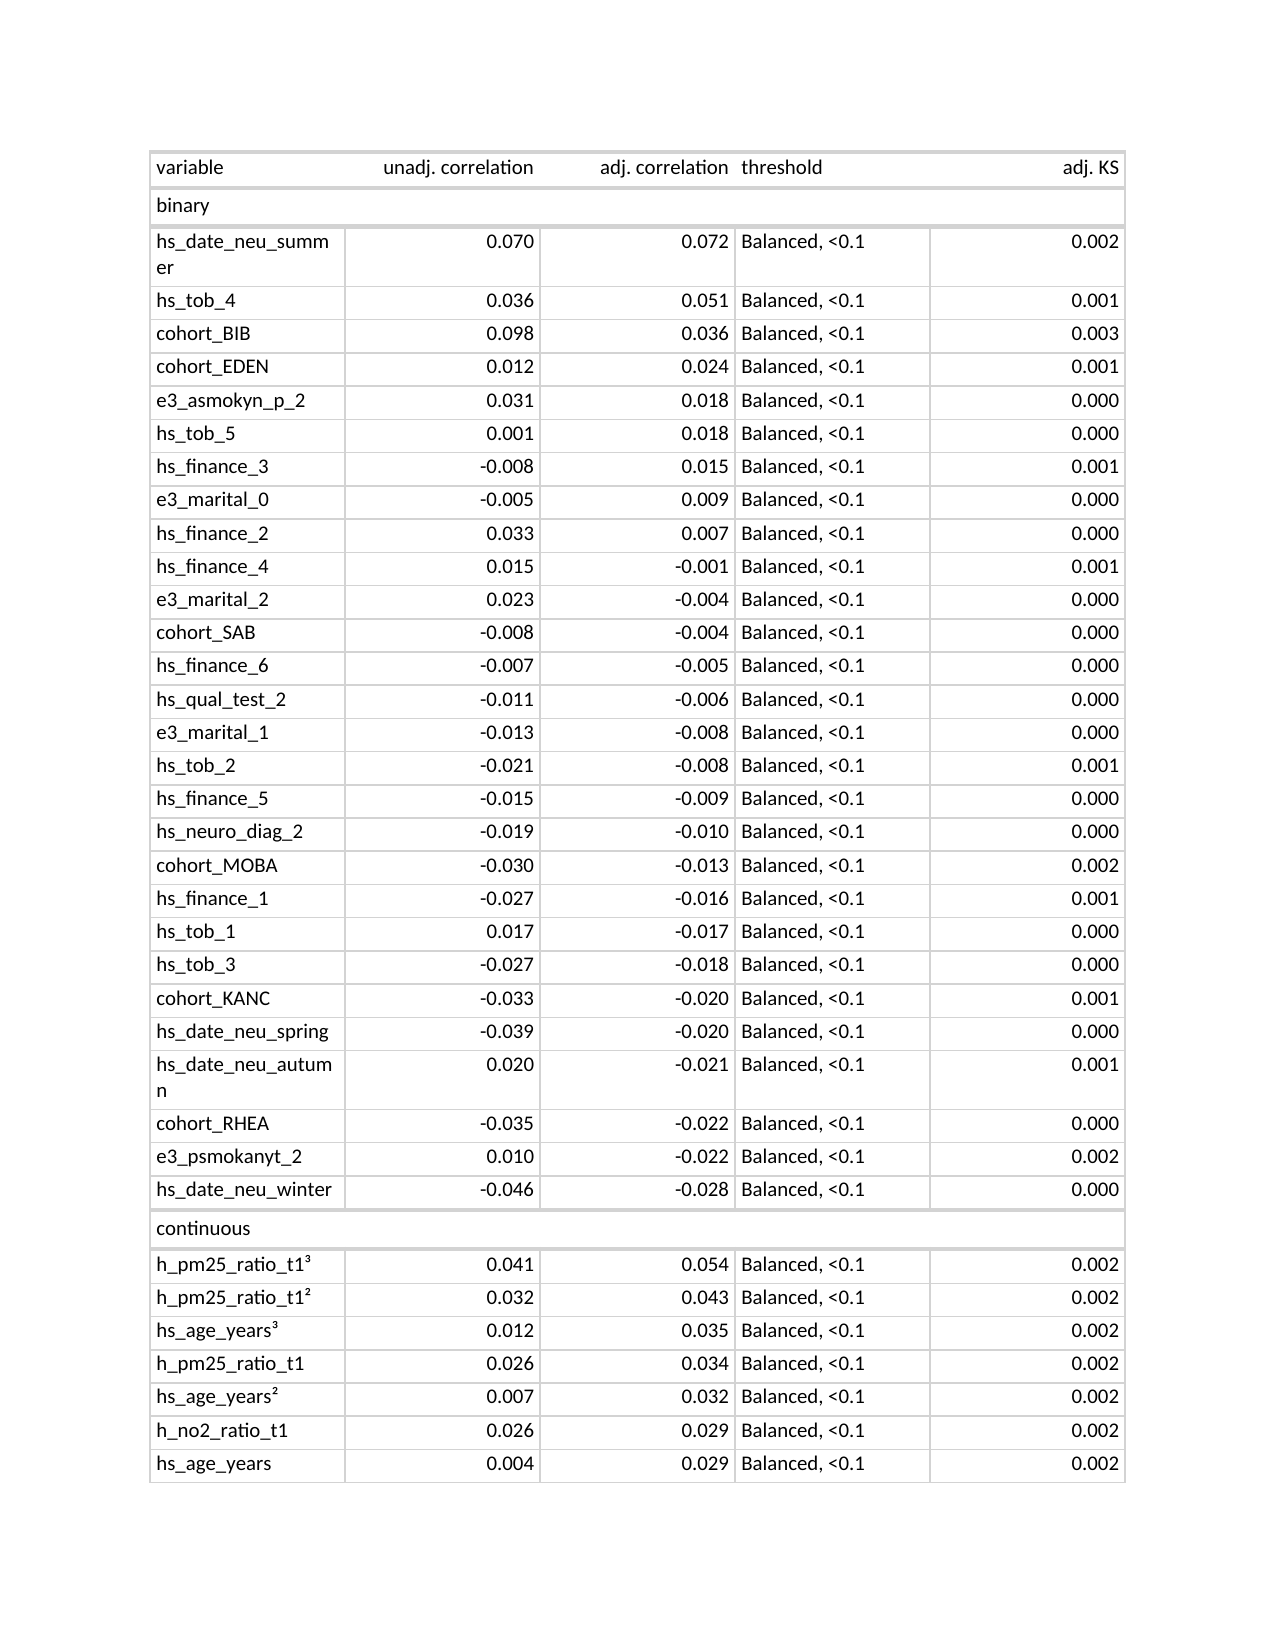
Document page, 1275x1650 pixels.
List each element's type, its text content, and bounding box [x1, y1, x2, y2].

table_cell binary [151, 190, 1124, 224]
table_cell 0.015 [346, 553, 539, 584]
table_cell Balanced, <0.1 [736, 387, 929, 418]
table_cell 0.002 [931, 1251, 1124, 1282]
table_cell hs_age_years³ [151, 1317, 344, 1349]
table_cell 0.002 [931, 229, 1124, 286]
table_cell 0.000 [931, 387, 1124, 418]
table_cell -0.004 [541, 620, 734, 651]
table_cell 0.000 [931, 918, 1124, 950]
table_cell 0.002 [931, 1384, 1124, 1415]
table_cell 0.032 [541, 1384, 734, 1415]
table_cell 0.001 [931, 354, 1124, 385]
table_cell Balanced, <0.1 [736, 1317, 929, 1349]
table_cell 0.000 [931, 420, 1124, 452]
table_cell 0.026 [346, 1417, 539, 1448]
table_cell -0.039 [346, 1018, 539, 1050]
table_cell 0.072 [541, 229, 734, 286]
table_cell 0.070 [346, 229, 539, 286]
table_cell hs_tob_5 [151, 420, 344, 452]
table_cell -0.027 [346, 952, 539, 983]
table_cell -0.027 [346, 885, 539, 917]
table_cell Balanced, <0.1 [736, 653, 929, 684]
table_cell h_no2_ratio_t1 [151, 1417, 344, 1448]
table_cell 0.002 [931, 852, 1124, 884]
table_cell 0.009 [541, 487, 734, 518]
table_cell -0.007 [346, 653, 539, 684]
table_cell cohort_SAB [151, 620, 344, 651]
table_cell hs_qual_test_2 [151, 686, 344, 717]
table_cell Balanced, <0.1 [736, 1018, 929, 1050]
table_cell 0.034 [541, 1351, 734, 1382]
table_cell 0.043 [541, 1284, 734, 1316]
table_cell -0.035 [346, 1110, 539, 1142]
table_cell -0.046 [346, 1177, 539, 1208]
table_cell 0.002 [931, 1284, 1124, 1316]
table_cell hs_date_neu_autumn [151, 1051, 344, 1108]
table_cell -0.001 [541, 553, 734, 584]
table_cell -0.008 [346, 620, 539, 651]
table_cell -0.005 [346, 487, 539, 518]
table_cell 0.051 [541, 287, 734, 319]
table_cell 0.007 [346, 1384, 539, 1415]
table_cell hs_date_neu_summer [151, 229, 344, 286]
table_cell Balanced, <0.1 [736, 453, 929, 485]
table_header variable [151, 154, 345, 186]
table_cell hs_neuro_diag_2 [151, 819, 344, 850]
table_cell Balanced, <0.1 [736, 1251, 929, 1282]
table_cell 0.002 [931, 1351, 1124, 1382]
table_cell e3_marital_0 [151, 487, 344, 518]
table_cell hs_finance_4 [151, 553, 344, 584]
table_cell 0.000 [931, 620, 1124, 651]
table_cell Balanced, <0.1 [736, 952, 929, 983]
table_cell cohort_MOBA [151, 852, 344, 884]
table_cell Balanced, <0.1 [736, 1051, 929, 1108]
table_cell 0.035 [541, 1317, 734, 1349]
table_cell 0.000 [931, 1177, 1124, 1208]
table_cell Balanced, <0.1 [736, 586, 929, 618]
table_cell -0.008 [541, 719, 734, 751]
table_cell 0.012 [346, 354, 539, 385]
table_cell hs_date_neu_winter [151, 1177, 344, 1208]
table_cell 0.036 [346, 287, 539, 319]
table_cell hs_tob_3 [151, 952, 344, 983]
table_cell -0.017 [541, 918, 734, 950]
table_cell 0.001 [931, 1051, 1124, 1108]
table_cell -0.015 [346, 786, 539, 817]
table_cell Balanced, <0.1 [736, 885, 929, 917]
table_cell 0.001 [931, 752, 1124, 784]
table_cell 0.000 [931, 1110, 1124, 1142]
table_cell -0.013 [346, 719, 539, 751]
table_cell cohort_RHEA [151, 1110, 344, 1142]
table_cell hs_tob_4 [151, 287, 344, 319]
table_cell Balanced, <0.1 [736, 686, 929, 717]
table_header adj. KS [930, 154, 1124, 186]
table_cell Balanced, <0.1 [736, 620, 929, 651]
table_cell -0.022 [541, 1110, 734, 1142]
table_cell -0.008 [346, 453, 539, 485]
table_cell Balanced, <0.1 [736, 520, 929, 551]
table_cell -0.009 [541, 786, 734, 817]
table_cell 0.036 [541, 320, 734, 352]
table_cell Balanced, <0.1 [736, 819, 929, 850]
table_cell -0.010 [541, 819, 734, 850]
table_cell 0.000 [931, 786, 1124, 817]
table_cell 0.000 [931, 487, 1124, 518]
table_cell -0.020 [541, 1018, 734, 1050]
table_cell hs_tob_2 [151, 752, 344, 784]
table_header threshold [735, 154, 930, 186]
table_cell -0.020 [541, 985, 734, 1017]
table_cell h_pm25_ratio_t1 [151, 1351, 344, 1382]
table_cell -0.021 [541, 1051, 734, 1108]
table_cell 0.029 [541, 1417, 734, 1448]
table_cell 0.000 [931, 819, 1124, 850]
table_cell 0.002 [931, 1317, 1124, 1349]
table_cell 0.032 [346, 1284, 539, 1316]
table_cell 0.033 [346, 520, 539, 551]
table_cell 0.017 [346, 918, 539, 950]
table_cell 0.001 [931, 553, 1124, 584]
table_cell 0.007 [541, 520, 734, 551]
table_cell Balanced, <0.1 [736, 918, 929, 950]
table_cell Balanced, <0.1 [736, 752, 929, 784]
table_cell hs_finance_5 [151, 786, 344, 817]
table_cell 0.001 [931, 287, 1124, 319]
table_cell e3_marital_1 [151, 719, 344, 751]
table_cell -0.019 [346, 819, 539, 850]
table_cell 0.098 [346, 320, 539, 352]
table_cell Balanced, <0.1 [736, 420, 929, 452]
table_cell 0.000 [931, 586, 1124, 618]
table_header adj. correlation [540, 154, 735, 186]
table_cell 0.000 [931, 952, 1124, 983]
table_cell Balanced, <0.1 [736, 852, 929, 884]
table_cell -0.033 [346, 985, 539, 1017]
table_cell 0.015 [541, 453, 734, 485]
table_cell 0.002 [931, 1143, 1124, 1175]
table_cell -0.013 [541, 852, 734, 884]
table_cell 0.029 [541, 1450, 734, 1482]
table_cell -0.030 [346, 852, 539, 884]
table_cell Balanced, <0.1 [736, 786, 929, 817]
table_cell Balanced, <0.1 [736, 985, 929, 1017]
table_cell -0.008 [541, 752, 734, 784]
table_cell Balanced, <0.1 [736, 320, 929, 352]
table_cell cohort_KANC [151, 985, 344, 1017]
table_cell Balanced, <0.1 [736, 487, 929, 518]
table_cell 0.001 [931, 985, 1124, 1017]
table_cell Balanced, <0.1 [736, 1177, 929, 1208]
table_cell 0.023 [346, 586, 539, 618]
table_cell 0.041 [346, 1251, 539, 1282]
table_cell Balanced, <0.1 [736, 354, 929, 385]
table_cell hs_finance_2 [151, 520, 344, 551]
table_cell cohort_EDEN [151, 354, 344, 385]
table_cell 0.000 [931, 653, 1124, 684]
table_cell h_pm25_ratio_t1² [151, 1284, 344, 1316]
table_cell Balanced, <0.1 [736, 1351, 929, 1382]
table_cell Balanced, <0.1 [736, 287, 929, 319]
table_cell Balanced, <0.1 [736, 1284, 929, 1316]
table_cell 0.012 [346, 1317, 539, 1349]
table_cell hs_age_years [151, 1450, 344, 1482]
table_cell Balanced, <0.1 [736, 229, 929, 286]
table_cell 0.054 [541, 1251, 734, 1282]
table_cell hs_age_years² [151, 1384, 344, 1415]
table_cell -0.011 [346, 686, 539, 717]
table_cell continuous [151, 1212, 1124, 1247]
table_cell Balanced, <0.1 [736, 553, 929, 584]
table_cell 0.001 [931, 453, 1124, 485]
table_cell hs_date_neu_spring [151, 1018, 344, 1050]
table_cell 0.001 [931, 885, 1124, 917]
table_cell hs_tob_1 [151, 918, 344, 950]
table_cell Balanced, <0.1 [736, 1384, 929, 1415]
table_cell hs_finance_6 [151, 653, 344, 684]
table_cell -0.016 [541, 885, 734, 917]
table_cell -0.022 [541, 1143, 734, 1175]
table_cell Balanced, <0.1 [736, 719, 929, 751]
table_cell h_pm25_ratio_t1³ [151, 1251, 344, 1282]
table_cell -0.005 [541, 653, 734, 684]
table_cell 0.002 [931, 1417, 1124, 1448]
table_cell e3_asmokyn_p_2 [151, 387, 344, 418]
table_cell 0.018 [541, 420, 734, 452]
table_cell -0.028 [541, 1177, 734, 1208]
table_cell 0.003 [931, 320, 1124, 352]
table_cell 0.001 [346, 420, 539, 452]
table_cell 0.010 [346, 1143, 539, 1175]
table_cell -0.021 [346, 752, 539, 784]
table_cell cohort_BIB [151, 320, 344, 352]
table_cell Balanced, <0.1 [736, 1143, 929, 1175]
table_cell Balanced, <0.1 [736, 1417, 929, 1448]
table_cell 0.002 [931, 1450, 1124, 1482]
table_cell -0.018 [541, 952, 734, 983]
table_cell 0.000 [931, 719, 1124, 751]
table_cell 0.020 [346, 1051, 539, 1108]
table_cell 0.000 [931, 686, 1124, 717]
table_cell 0.018 [541, 387, 734, 418]
table_cell hs_finance_1 [151, 885, 344, 917]
table_cell -0.004 [541, 586, 734, 618]
table_cell 0.004 [346, 1450, 539, 1482]
table_cell e3_marital_2 [151, 586, 344, 618]
table_cell Balanced, <0.1 [736, 1450, 929, 1482]
table_cell 0.024 [541, 354, 734, 385]
table_cell e3_psmokanyt_2 [151, 1143, 344, 1175]
table_header unadj. correlation [345, 154, 540, 186]
table_cell 0.026 [346, 1351, 539, 1382]
table_cell 0.000 [931, 1018, 1124, 1050]
table_cell 0.031 [346, 387, 539, 418]
table_cell Balanced, <0.1 [736, 1110, 929, 1142]
table_cell hs_finance_3 [151, 453, 344, 485]
table_cell 0.000 [931, 520, 1124, 551]
table_cell -0.006 [541, 686, 734, 717]
